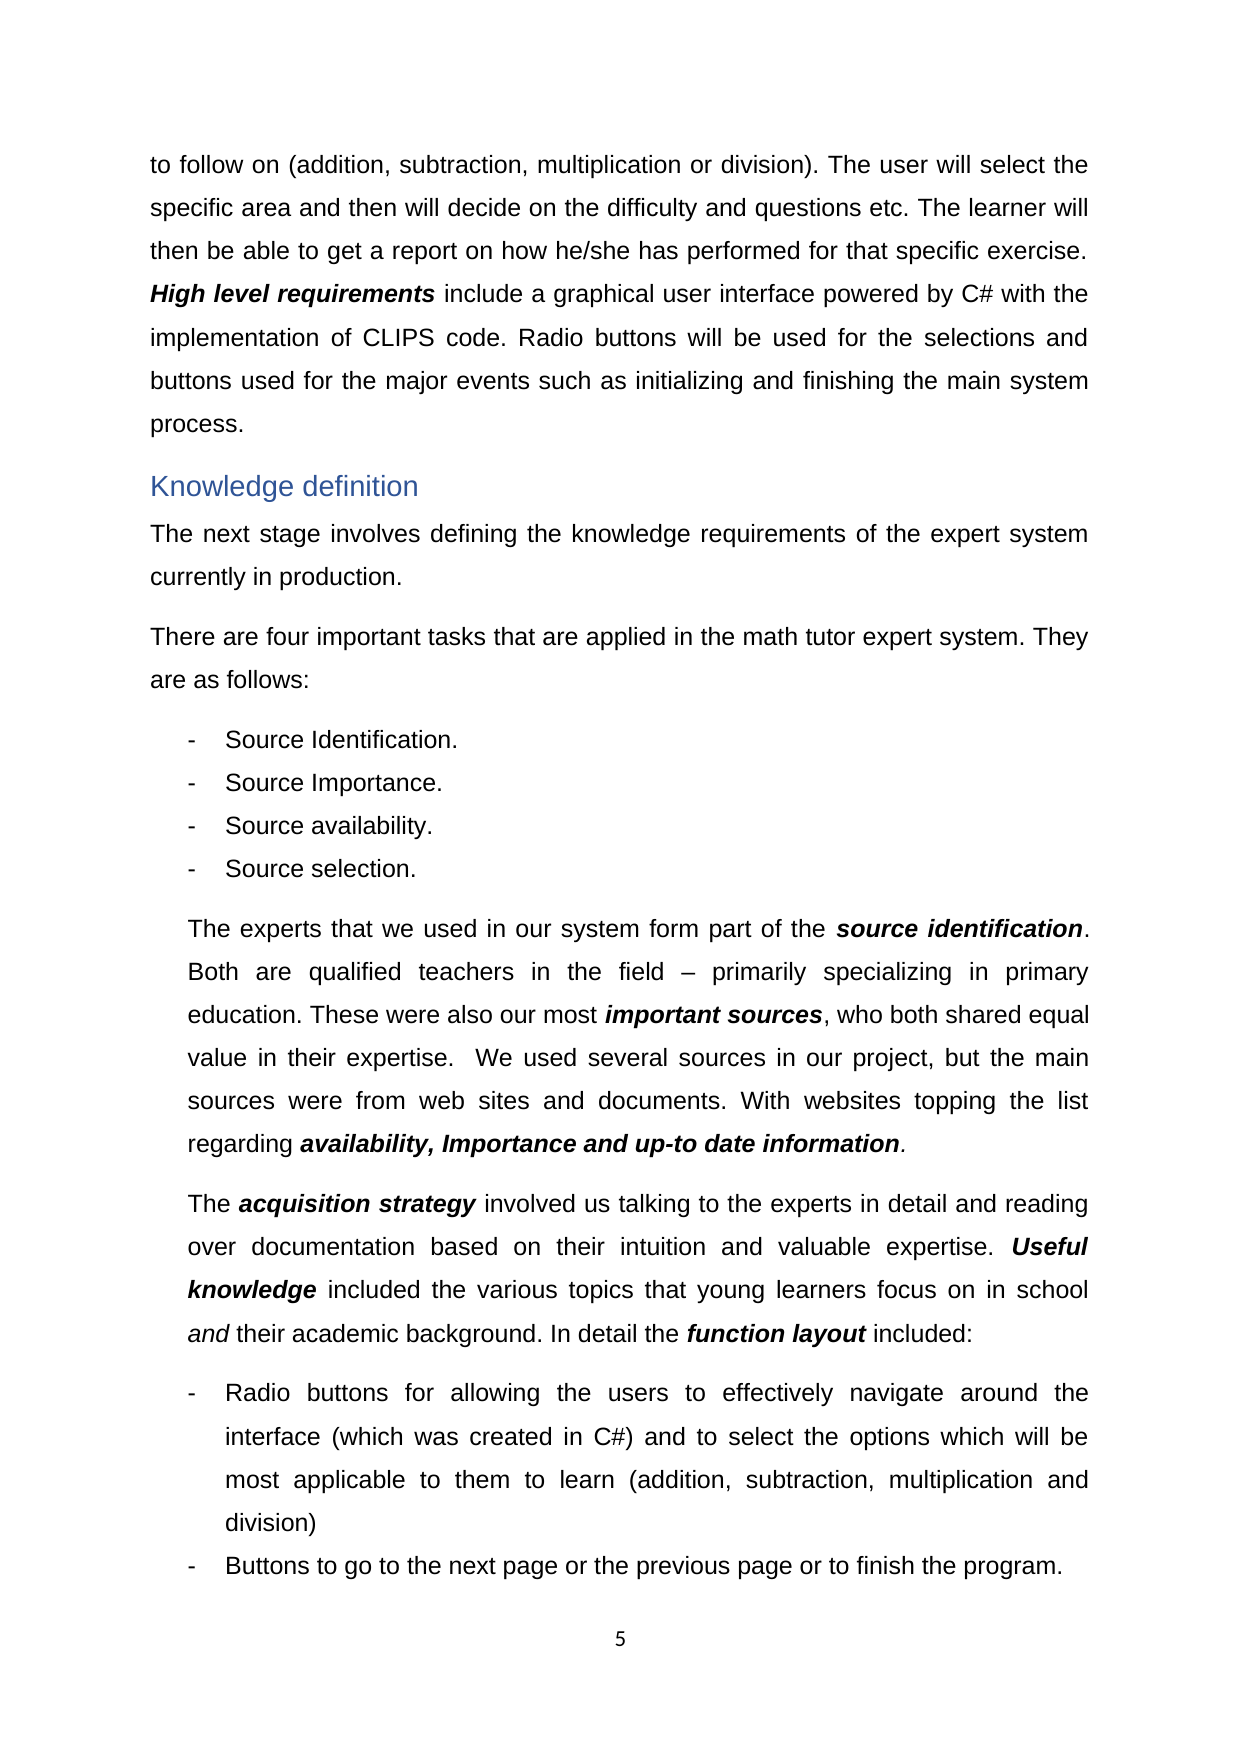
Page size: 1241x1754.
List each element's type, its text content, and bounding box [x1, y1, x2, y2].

list Source selection. [187, 854, 1090, 883]
subtitle Knowledge definition [150, 468, 1090, 502]
list Source Identification. [187, 725, 1090, 753]
list Buttons to go to the next page or the previous page or to finish the program. [187, 1551, 1090, 1580]
text The experts that we used in our system form part of the source identification. Both are qualified teachers in the field – primarily specializing in primary education. These were also our most important sources, who both shared equal value in their expertise. We used several sources in our project, but the main sources were from web sites and documents. With websites topping the list regarding availability, Importance and up-to date information. [187, 914, 1090, 1158]
text The acquisition strategy involved us talking to the experts in detail and reading over documentation based on their intuition and valuable expertise. Useful knowledge included the various topics that young learners focus on in school and their academic background. In detail the function layout included: [187, 1189, 1090, 1347]
list Radio buttons for allowing the users to effectively navigate around the interface (which was created in C#) and to select the options which will be most applicable to them to learn (addition, subtraction, multiplication and division) [187, 1378, 1090, 1537]
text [150, 150, 1090, 437]
list Source availability. [187, 811, 1090, 840]
text The next stage involves defining the knowledge requirements of the expert system currently in production. [150, 519, 1090, 591]
list Source Importance. [187, 768, 1090, 797]
text There are four important tasks that are applied in the math tutor expert system. They are as follows: [150, 622, 1090, 694]
